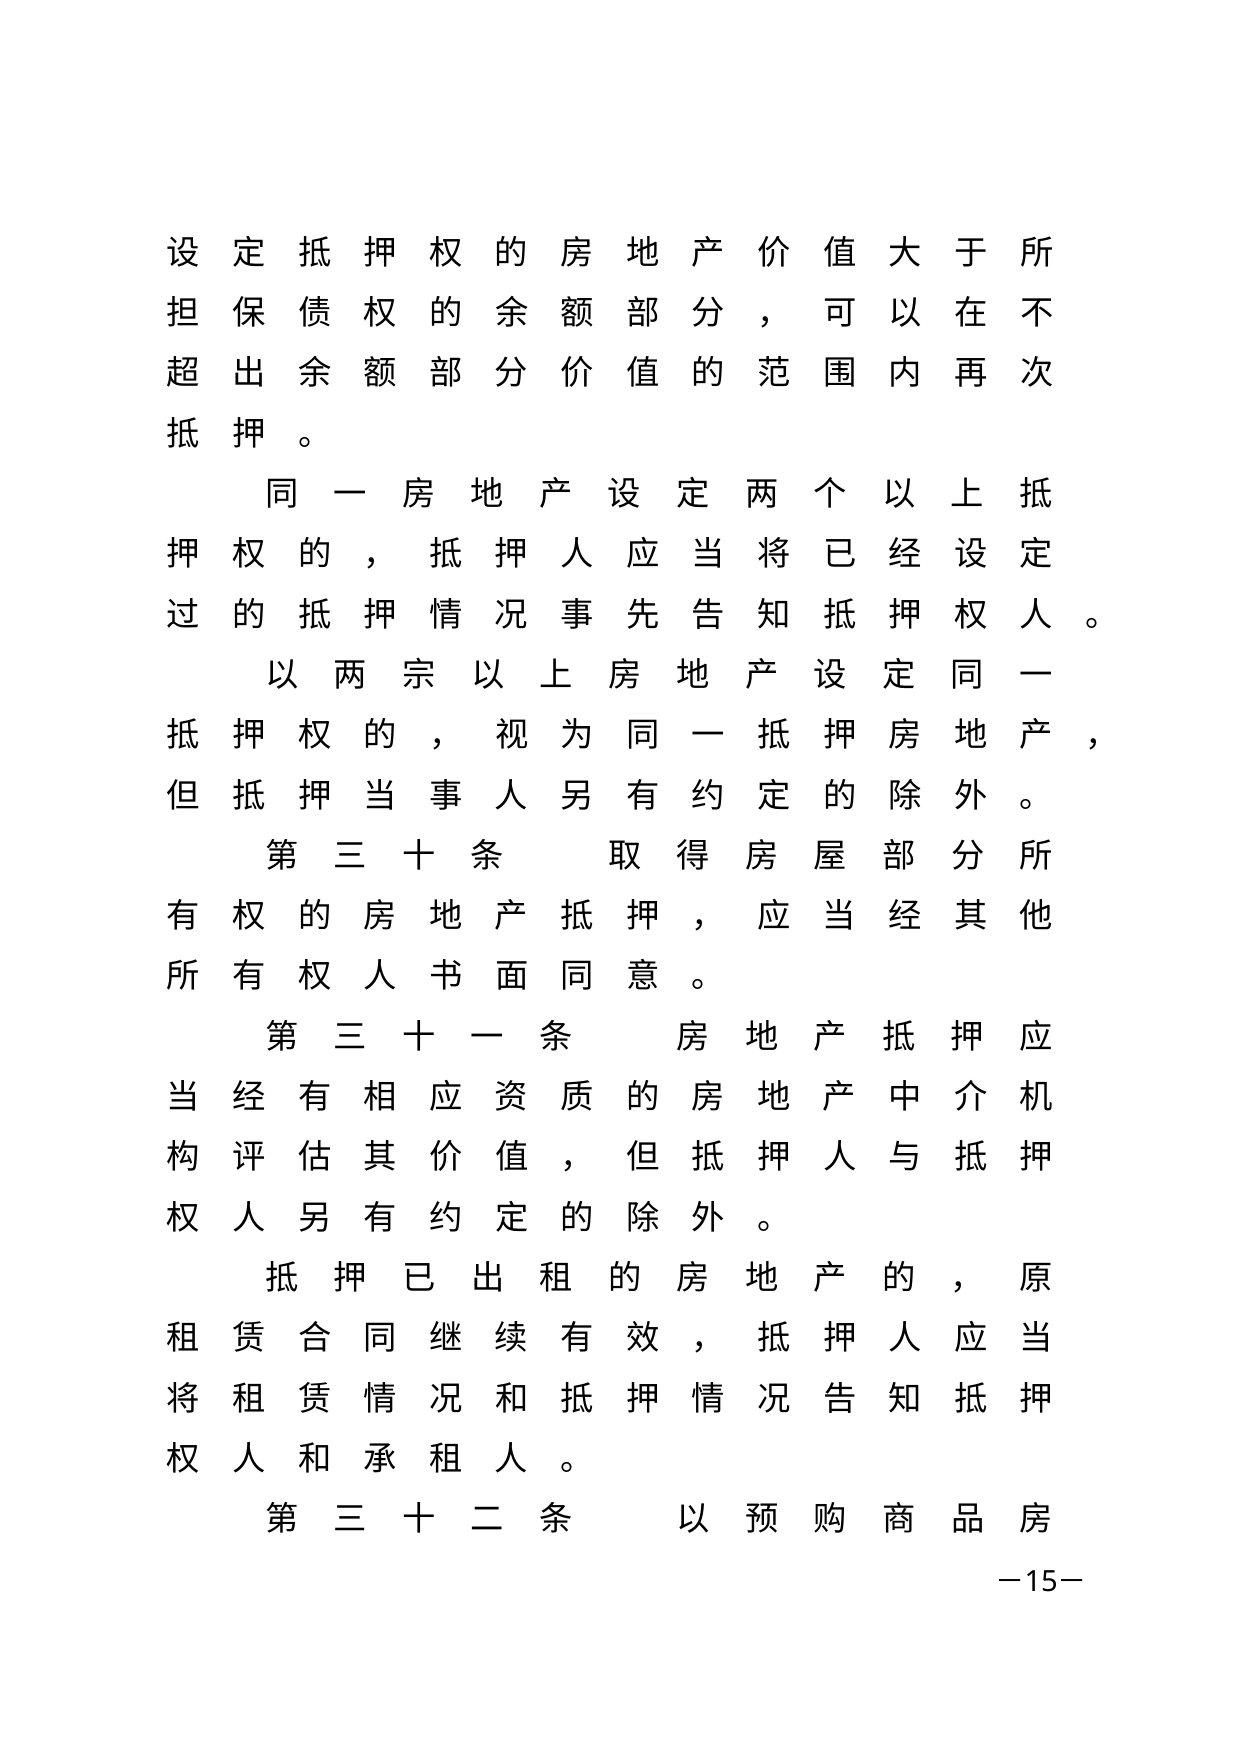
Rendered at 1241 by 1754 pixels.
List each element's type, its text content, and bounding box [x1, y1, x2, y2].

text 以两宗以上房地产设定同一抵押权的，视为同一抵押房地产，但抵押当事人另有约定的除外。 [167, 642, 1085, 823]
text 第二十九条 抵押人所担保的债权不得超出其抵押物的价值。设定抵押权的房地产价值大于所担保债权的余额部分，可以在不超出余额部分价值的范围内再次抵押。 [167, 219, 1085, 461]
text 第三十条 取得房屋部分所有权的房地产抵押，应当经其他所有权人书面同意。 [167, 823, 1085, 1003]
text 同一房地产设定两个以上抵押权的，抵押人应当将已经设定过的抵押情况事先告知抵押权人。 [167, 461, 1085, 642]
text 抵押已出租的房地产的，原租赁合同继续有效，抵押人应当将租赁情况和抵押情况告知抵押权人和承租人。 [167, 1245, 1085, 1486]
text 第三十一条 房地产抵押应当经有相应资质的房地产中介机构评估其价值，但抵押人与抵押权人另有约定的除外。 [167, 1003, 1085, 1245]
text 第三十二条 以预购商品房或者在建房地产工程抵押的，抵押人应当办理权属预登记，登记机关应当在抵押合同上作记载。在抵押期限内抵押人取得房屋所有权证书的，抵押人应当重新办理房地产抵押登记。 [167, 1486, 1085, 1546]
